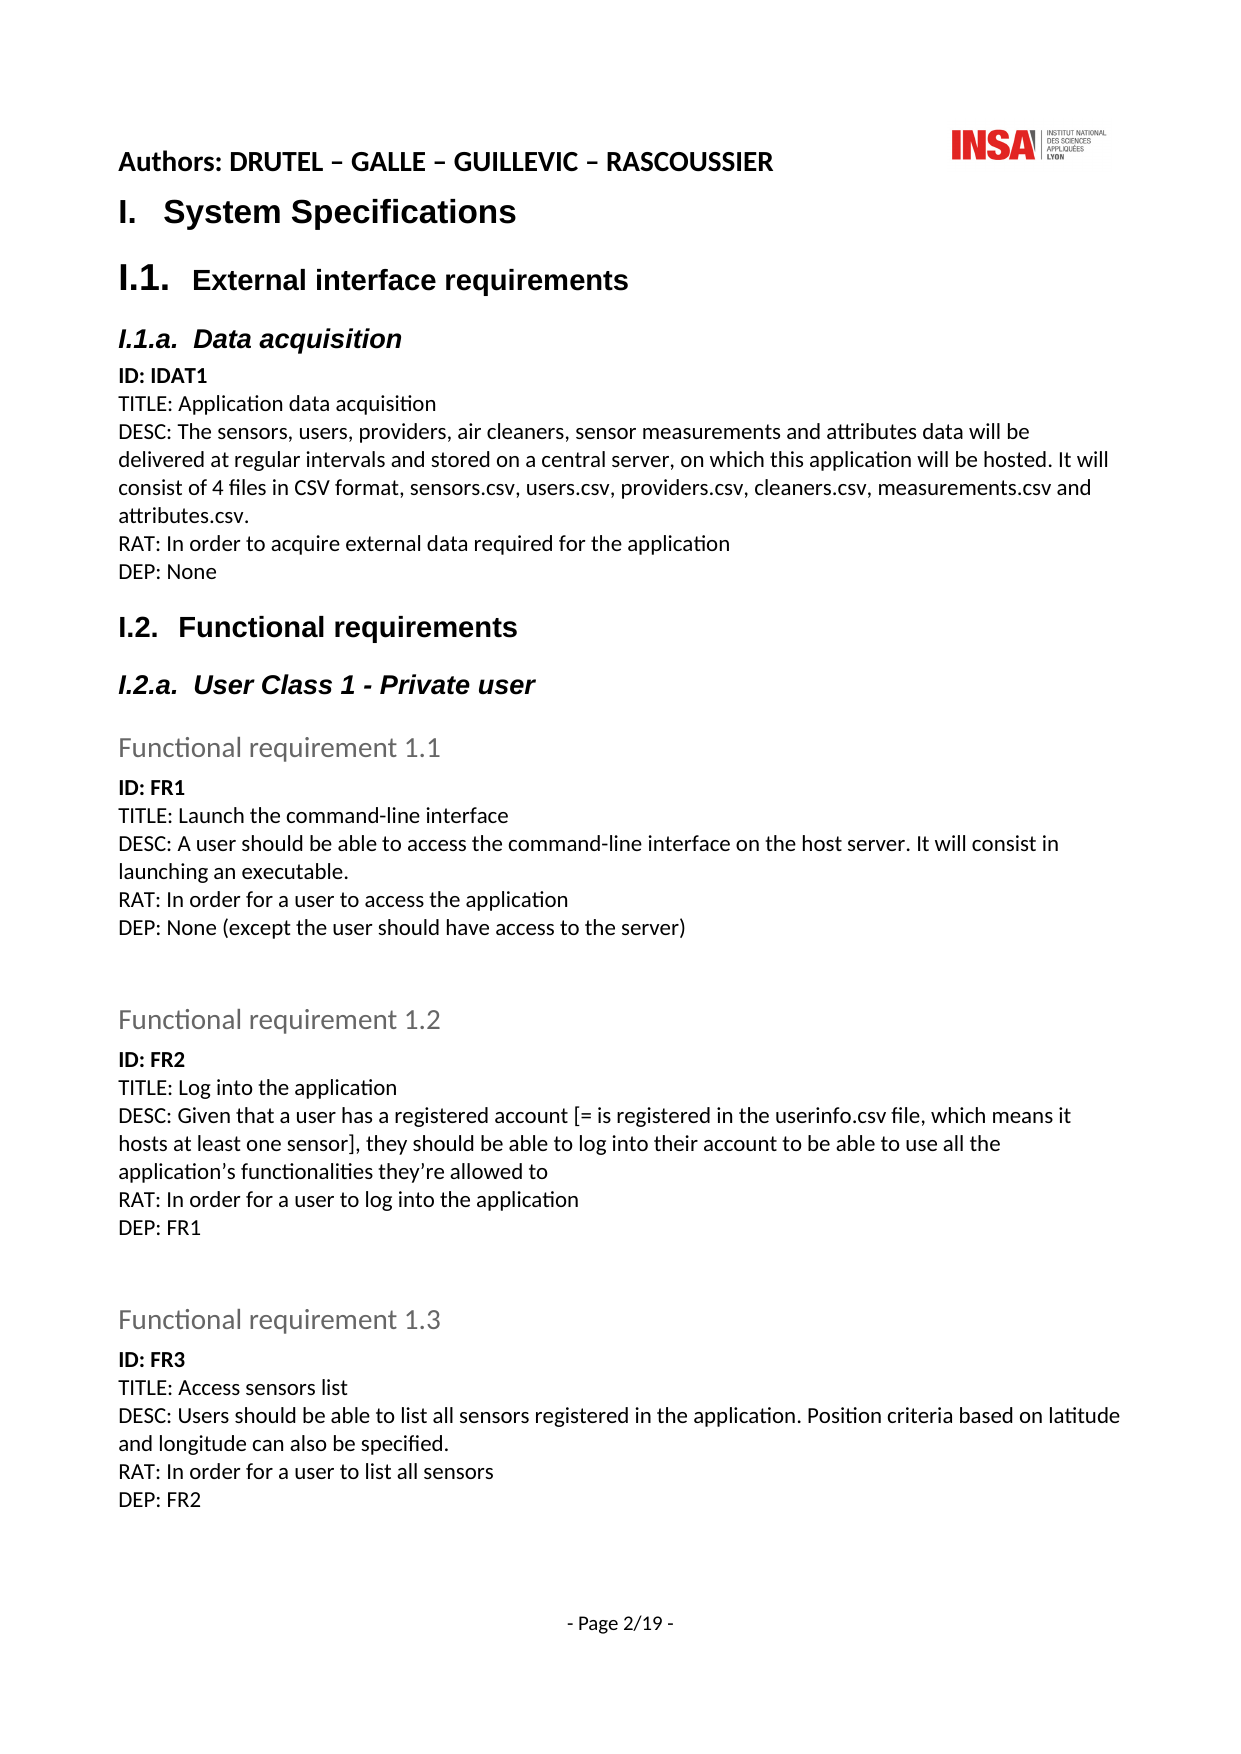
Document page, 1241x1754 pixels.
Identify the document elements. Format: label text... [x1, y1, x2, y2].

text TITLE: Launch the command-line interface [118, 801, 1122, 829]
text DEP: FR2 [118, 1485, 1122, 1513]
subtitle Functional requirement 1.1 [118, 729, 1122, 765]
text DEP: None (except the user should have access to the server) [118, 913, 1122, 941]
text ID: FR2 [118, 1045, 1122, 1073]
text User Class 1 - Private user [118, 669, 1122, 700]
text Functional requirements [118, 610, 1122, 644]
text RAT: In order for a user to access the application [118, 885, 1122, 913]
picture [946, 118, 1112, 172]
text DEP: FR1 [118, 1213, 1122, 1241]
text System Specifications [118, 192, 1122, 230]
text TITLE: Application data acquisition [118, 389, 1122, 417]
text RAT: In order to acquire external data required for the application [118, 529, 1122, 557]
text TITLE: Log into the application [118, 1073, 1122, 1101]
text RAT: In order for a user to list all sensors [118, 1457, 1122, 1485]
text ID: IDAT1 [118, 361, 1122, 389]
text DEP: None [118, 557, 1122, 585]
subtitle Functional requirement 1.3 [118, 1301, 1122, 1336]
text External interface requirements [118, 255, 1122, 298]
text ID: FR3 [118, 1345, 1122, 1373]
text DESC: Users should be able to list all sensors registered in the application. Position criteria based on latitude and longitude can also be specified. [118, 1401, 1122, 1457]
text Data acquisition [118, 323, 1122, 355]
text DESC: A user should be able to access the command-line interface on the host server. It will consist in launching an executable. [118, 829, 1122, 885]
text ID: FR1 [118, 773, 1122, 801]
text DESC: Given that a user has a registered account [= is registered in the userinfo.csv file, which means it hosts at least one sensor], they should be able to log into their account to be able to use all the application’s functionalities they’re allowed to [118, 1101, 1122, 1185]
text RAT: In order for a user to log into the application [118, 1185, 1122, 1213]
text TITLE: Access sensors list [118, 1373, 1122, 1401]
text DESC: The sensors, users, providers, air cleaners, sensor measurements and attributes data will be delivered at regular intervals and stored on a central server, on which this application will be hosted. It will consist of 4 files in CSV format, sensors.csv, users.csv, providers.csv, cleaners.csv, measurements.csv and attributes.csv. [118, 417, 1122, 529]
subtitle Functional requirement 1.2 [118, 1001, 1122, 1037]
